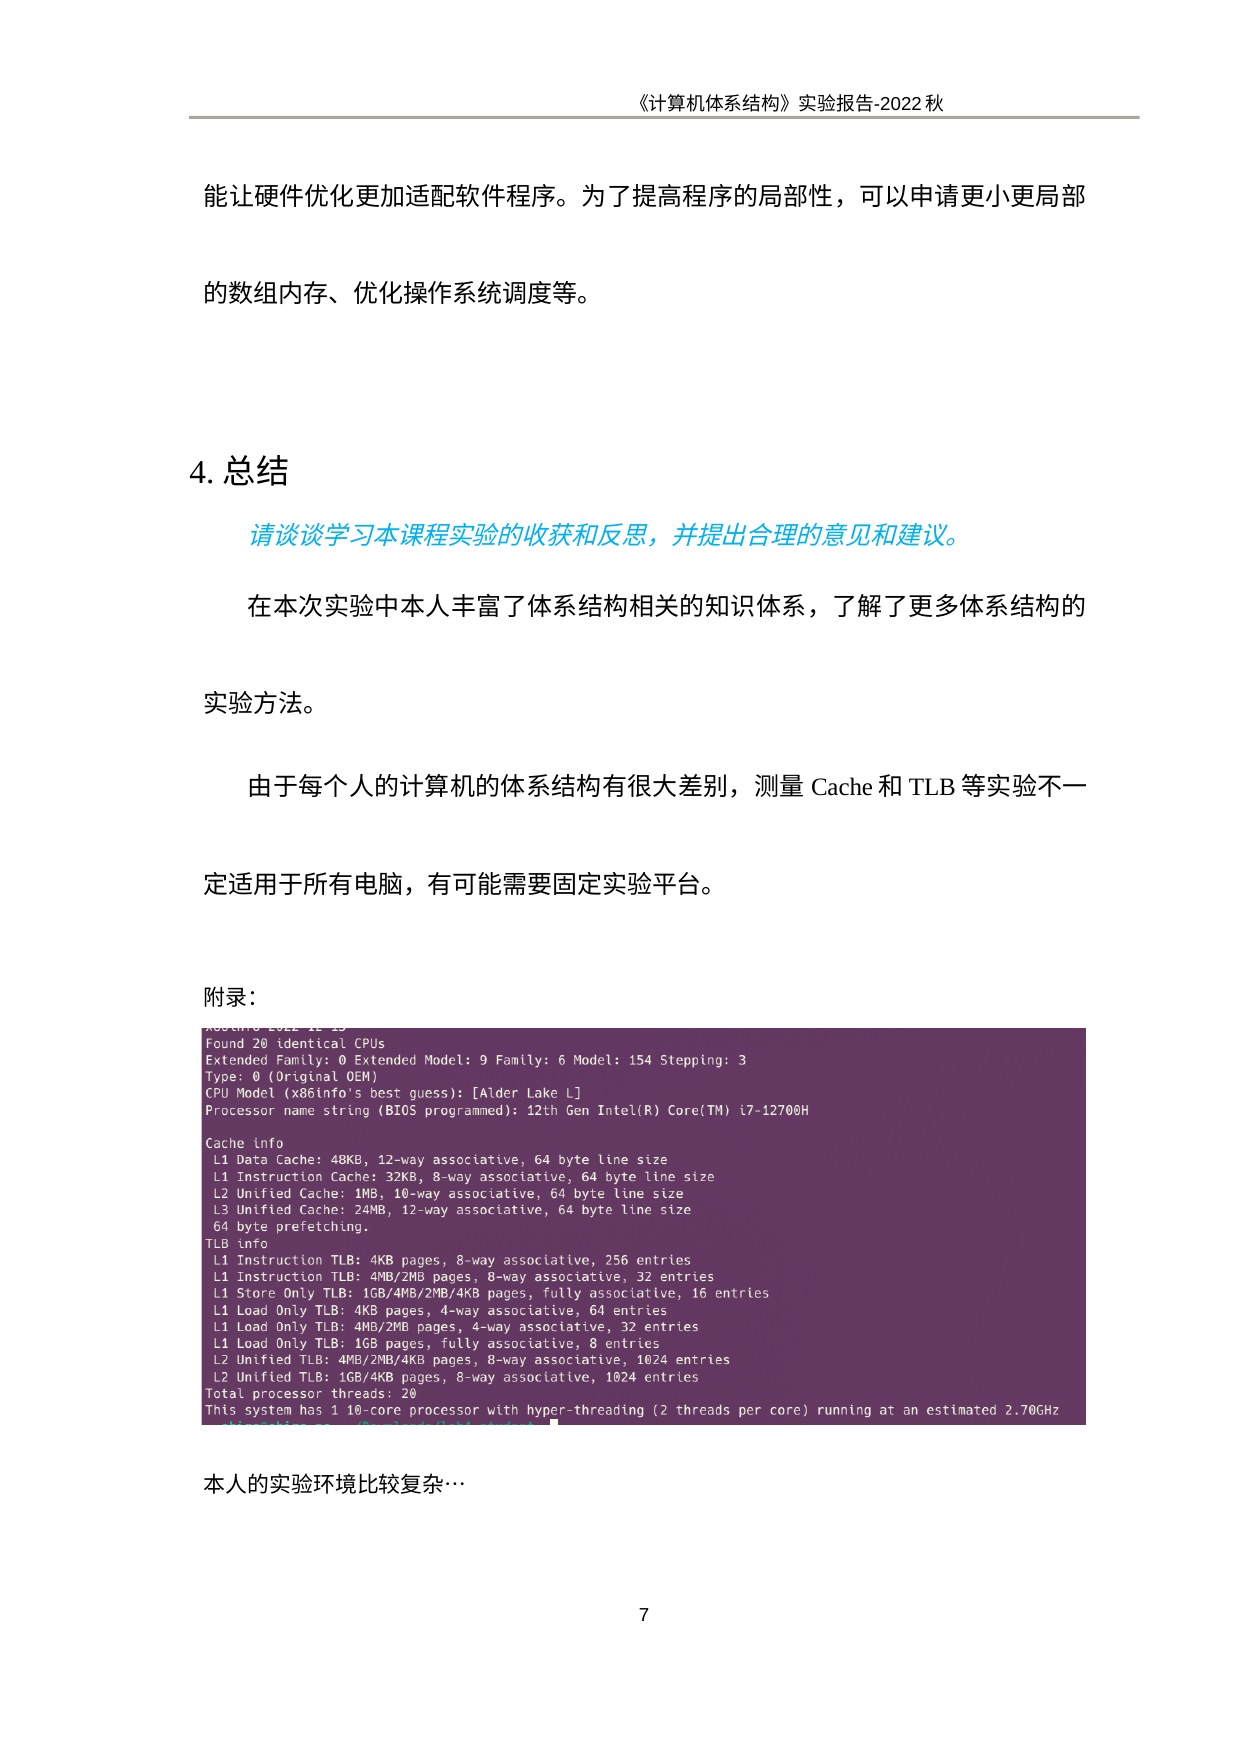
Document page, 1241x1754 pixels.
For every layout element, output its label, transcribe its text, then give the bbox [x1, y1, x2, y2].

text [204, 162, 1088, 324]
text 在本次实验中本人丰富了体系结构相关的知识体系，了解了更多体系结构的实验方法。 [204, 572, 1088, 734]
text 由于每个人的计算机的体系结构有很大差别，测量Cache和TLB等实验不一定适用于所有电脑，有可能需要固定实验平台。 [204, 752, 1088, 915]
picture [201, 1028, 1086, 1425]
text 请谈谈学习本课程实验的收获和反思，并提出合理的意见和建议。 [204, 501, 1088, 566]
subtitle 4. 总结 [189, 436, 1098, 501]
text 附录： [204, 980, 1088, 1012]
